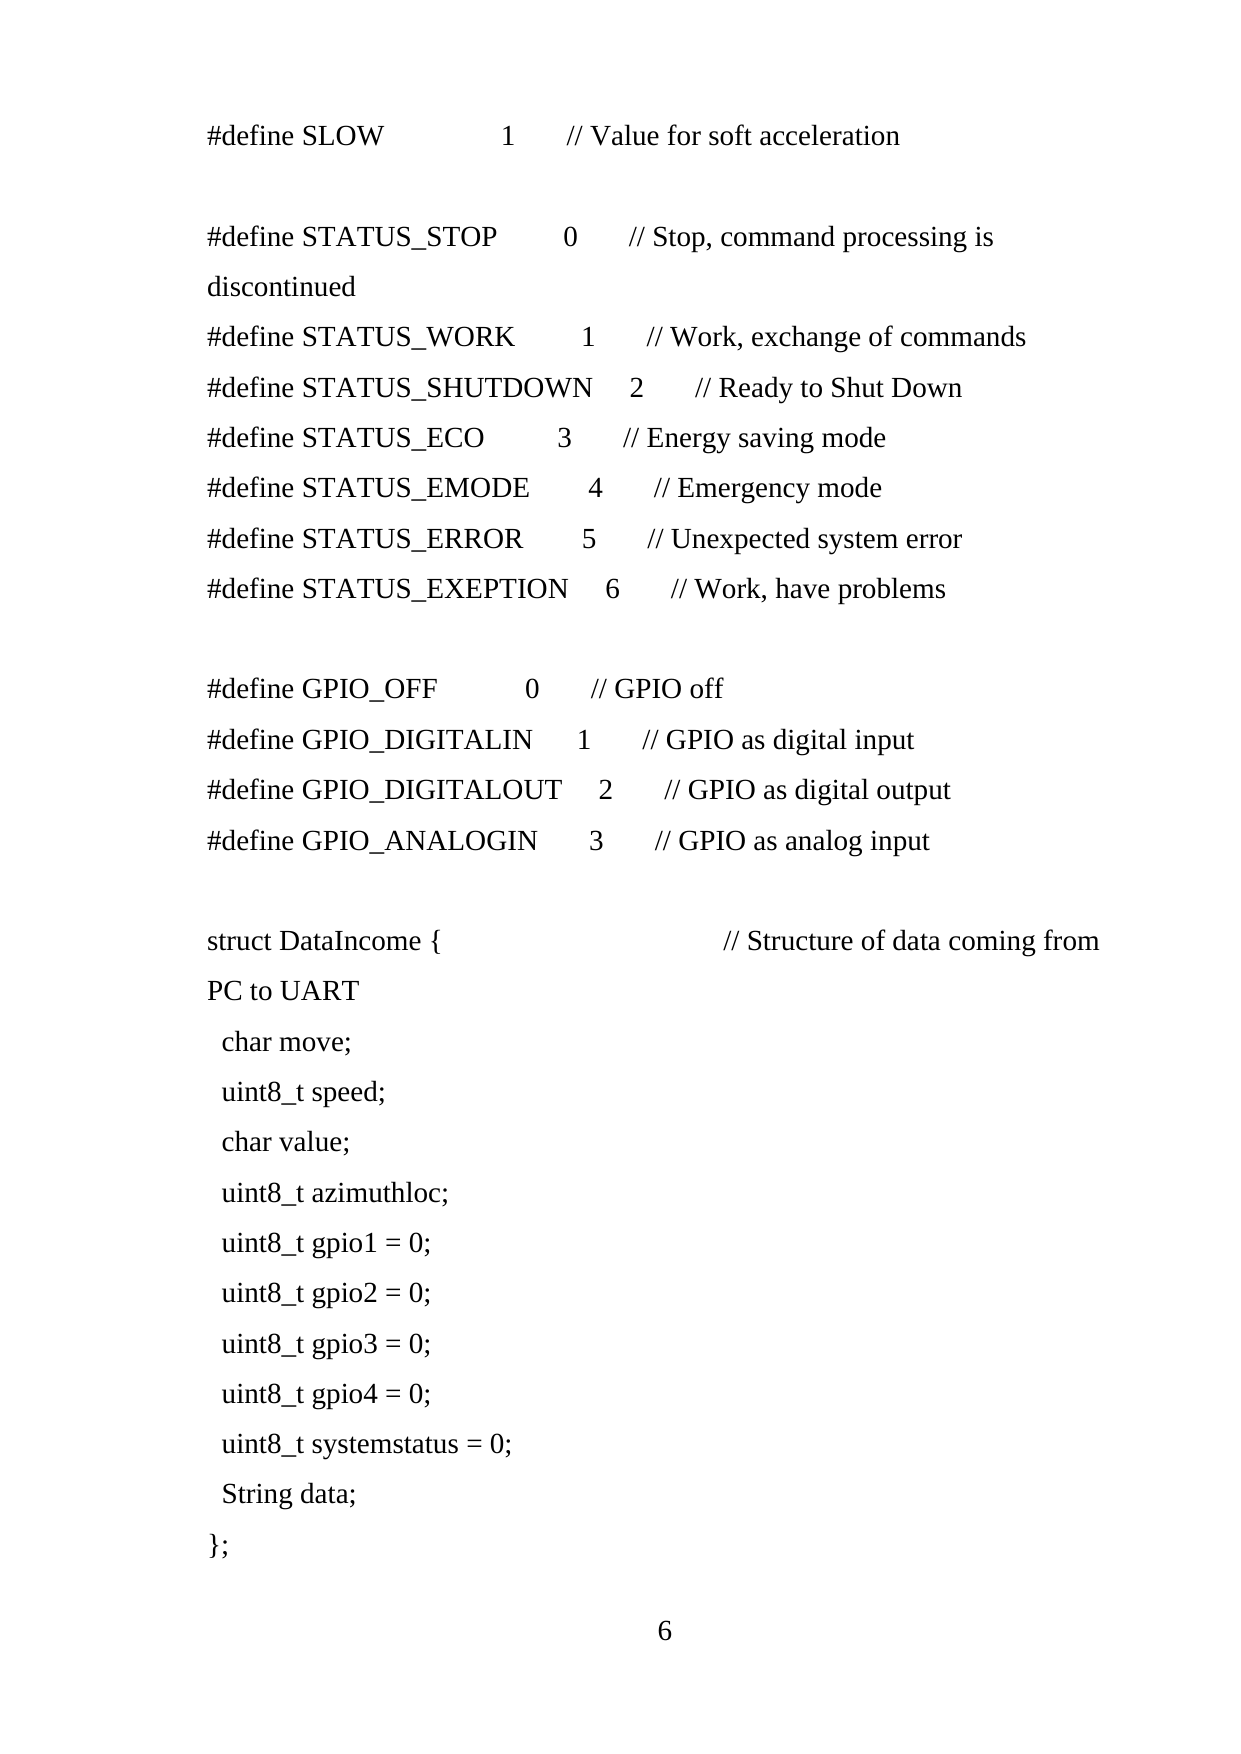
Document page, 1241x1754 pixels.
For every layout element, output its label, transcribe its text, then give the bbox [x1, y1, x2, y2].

text #define STATUS_SHUTDOWN 2 // Ready to Shut Down [207, 370, 1122, 403]
text }; [207, 1527, 1122, 1561]
text uint8_t systemstatus = 0; [207, 1426, 1122, 1460]
text char move; [207, 1024, 1122, 1057]
text #define GPIO_DIGITALOUT 2 // GPIO as digital output [207, 772, 1122, 806]
text #define STATUS_EXEPTION 6 // Work, have problems [207, 571, 1122, 604]
text uint8_t azimuthloc; [207, 1175, 1122, 1208]
text String data; [207, 1477, 1122, 1510]
text uint8_t gpio4 = 0; [207, 1376, 1122, 1409]
text uint8_t gpio3 = 0; [207, 1326, 1122, 1359]
text #define SLOW 1 // Value for soft acceleration [207, 118, 1122, 152]
text struct DataIncome { // Structure of data coming from PC to UART [207, 923, 1122, 1007]
text #define STATUS_EMODE 4 // Emergency mode [207, 470, 1122, 504]
text uint8_t speed; [207, 1074, 1122, 1108]
text #define STATUS_STOP 0 // Stop, command processing is discontinued [207, 219, 1122, 303]
text #define STATUS_ERROR 5 // Unexpected system error [207, 521, 1122, 554]
text #define GPIO_ANALOGIN 3 // GPIO as analog input [207, 823, 1122, 856]
text char value; [207, 1124, 1122, 1158]
text uint8_t gpio1 = 0; [207, 1225, 1122, 1259]
text #define STATUS_WORK 1 // Work, exchange of commands [207, 319, 1122, 353]
text uint8_t gpio2 = 0; [207, 1275, 1122, 1309]
text #define GPIO_OFF 0 // GPIO off [207, 672, 1122, 705]
text #define STATUS_ECO 3 // Energy saving mode [207, 420, 1122, 454]
text #define GPIO_DIGITALIN 1 // GPIO as digital input [207, 722, 1122, 756]
